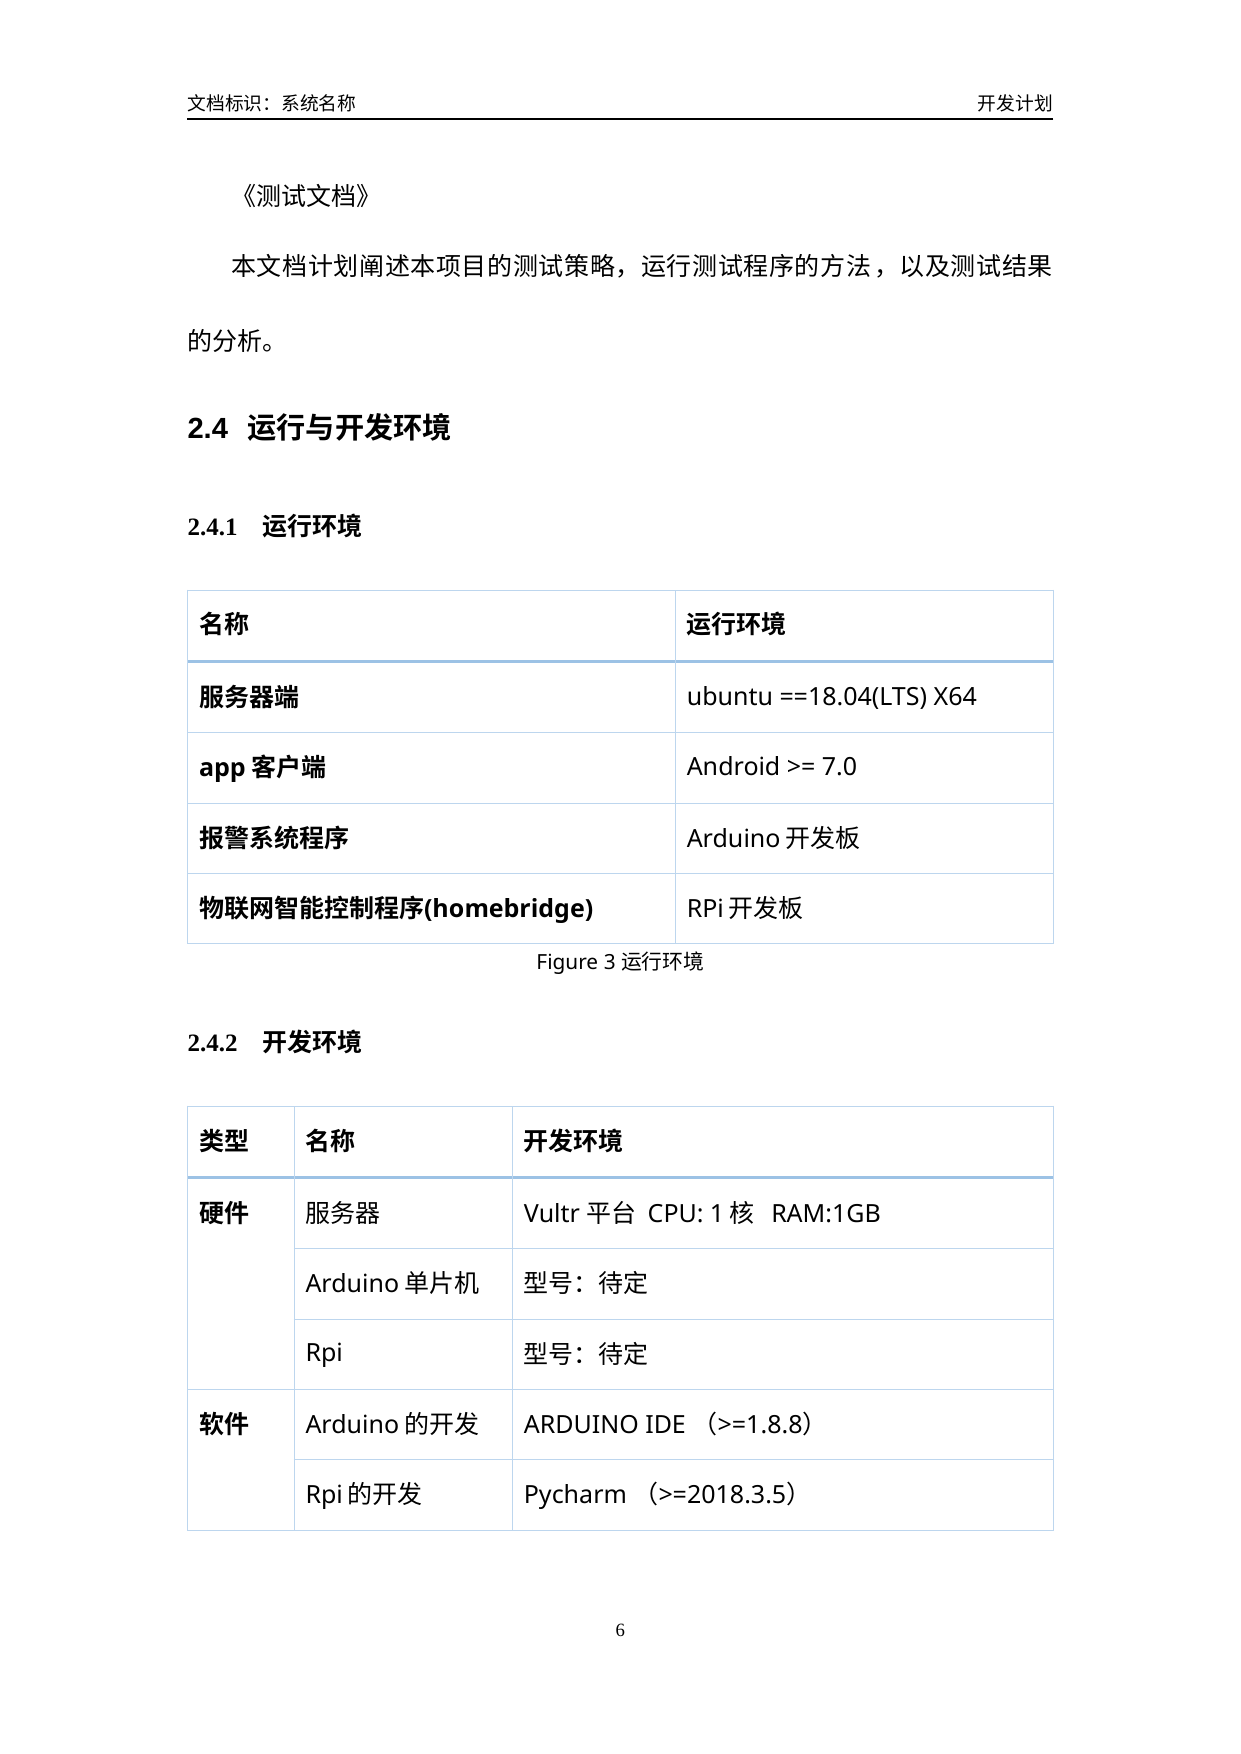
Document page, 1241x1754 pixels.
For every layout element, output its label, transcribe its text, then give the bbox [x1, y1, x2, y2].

table_cell Vultr 平台 CPU: 1核 RAM:1GB [513, 1179, 1053, 1248]
table_cell 型号：待定 [513, 1249, 1053, 1319]
table_cell Rpi [295, 1320, 512, 1389]
table_header 开发环境 [513, 1107, 1053, 1176]
text 本文档计划阐述本项目的测试策略，运行测试程序的方法，以及测试结果的分析。 [187, 232, 1053, 372]
table_cell RPi开发板 [676, 874, 1053, 943]
table_cell Arduino开发板 [676, 804, 1053, 873]
table_cell 服务器端 [188, 663, 675, 732]
table_cell Rpi的开发 [295, 1460, 512, 1529]
table_cell 软件 [188, 1390, 294, 1529]
table_cell Android >= 7.0 [676, 733, 1053, 803]
text 《测试文档》 [187, 162, 1053, 227]
subtitle 开发环境 [187, 1008, 1053, 1073]
text Figure 3 运行环境 [187, 944, 1053, 977]
table_cell 物联网智能控制程序(homebridge) [188, 874, 675, 943]
table_cell 服务器 [295, 1179, 512, 1248]
table_cell ubuntu ==18.04(LTS) X64 [676, 663, 1053, 732]
table_cell 报警系统程序 [188, 804, 675, 873]
table_cell Arduino单片机 [295, 1249, 512, 1319]
table_header 名称 [295, 1107, 512, 1176]
table_header 名称 [188, 591, 675, 660]
table_header 类型 [188, 1107, 294, 1176]
table_cell 硬件 [188, 1179, 294, 1389]
table_header 运行环境 [676, 591, 1053, 660]
subtitle 运行环境 [187, 492, 1053, 557]
table_cell Arduino的开发 [295, 1390, 512, 1459]
subtitle 运行与开发环境 [187, 394, 1053, 459]
table_cell Pycharm （>=2018.3.5） [513, 1460, 1053, 1529]
table_cell 型号：待定 [513, 1320, 1053, 1389]
table_cell app客户端 [188, 733, 675, 803]
table_cell ARDUINO IDE （>=1.8.8） [513, 1390, 1053, 1459]
